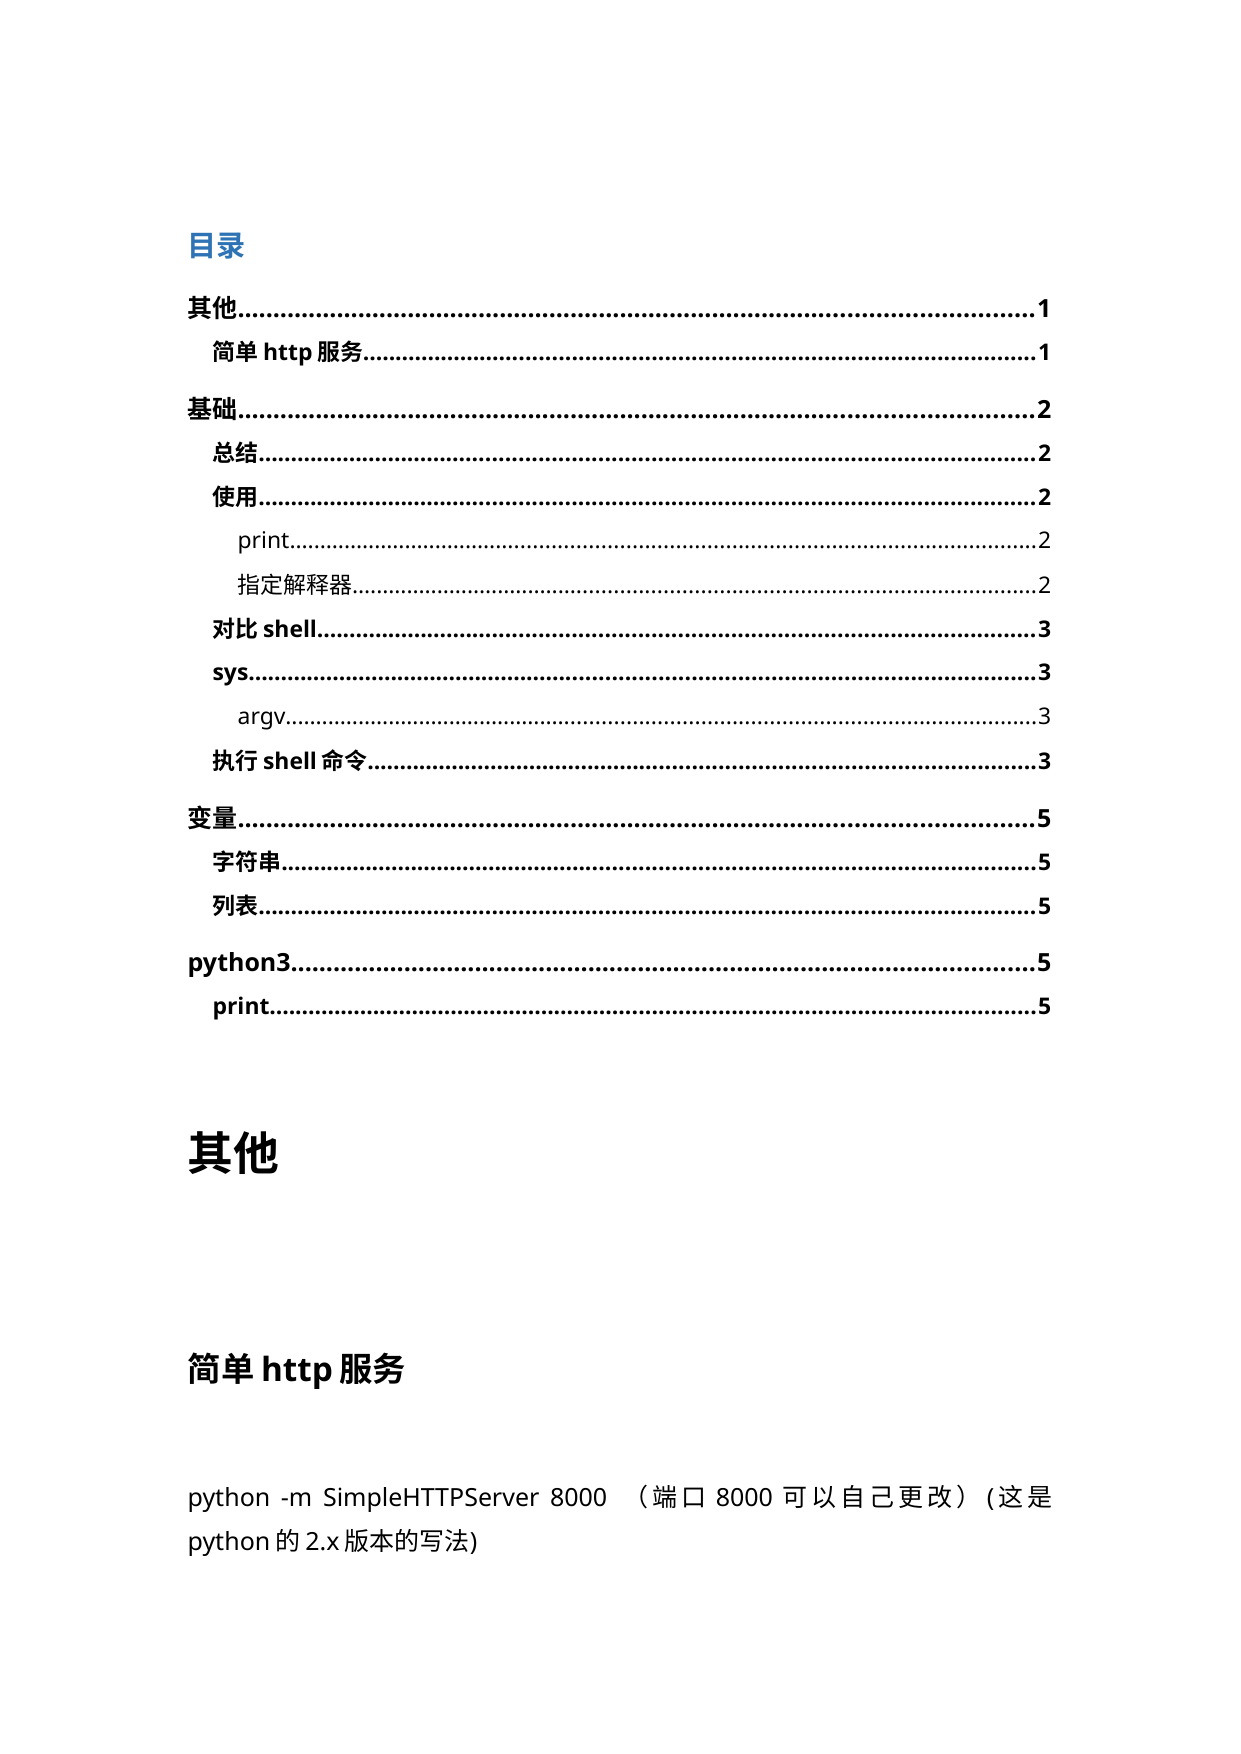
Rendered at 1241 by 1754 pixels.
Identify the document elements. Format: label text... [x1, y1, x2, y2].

subtitle 简单http服务 [187, 1323, 1053, 1411]
text python -m SimpleHTTPServer 8000 （端口8000可以自己更改）(这是python的2.x版本的写法) [187, 1473, 1053, 1561]
subtitle 其他 [187, 1107, 1053, 1195]
